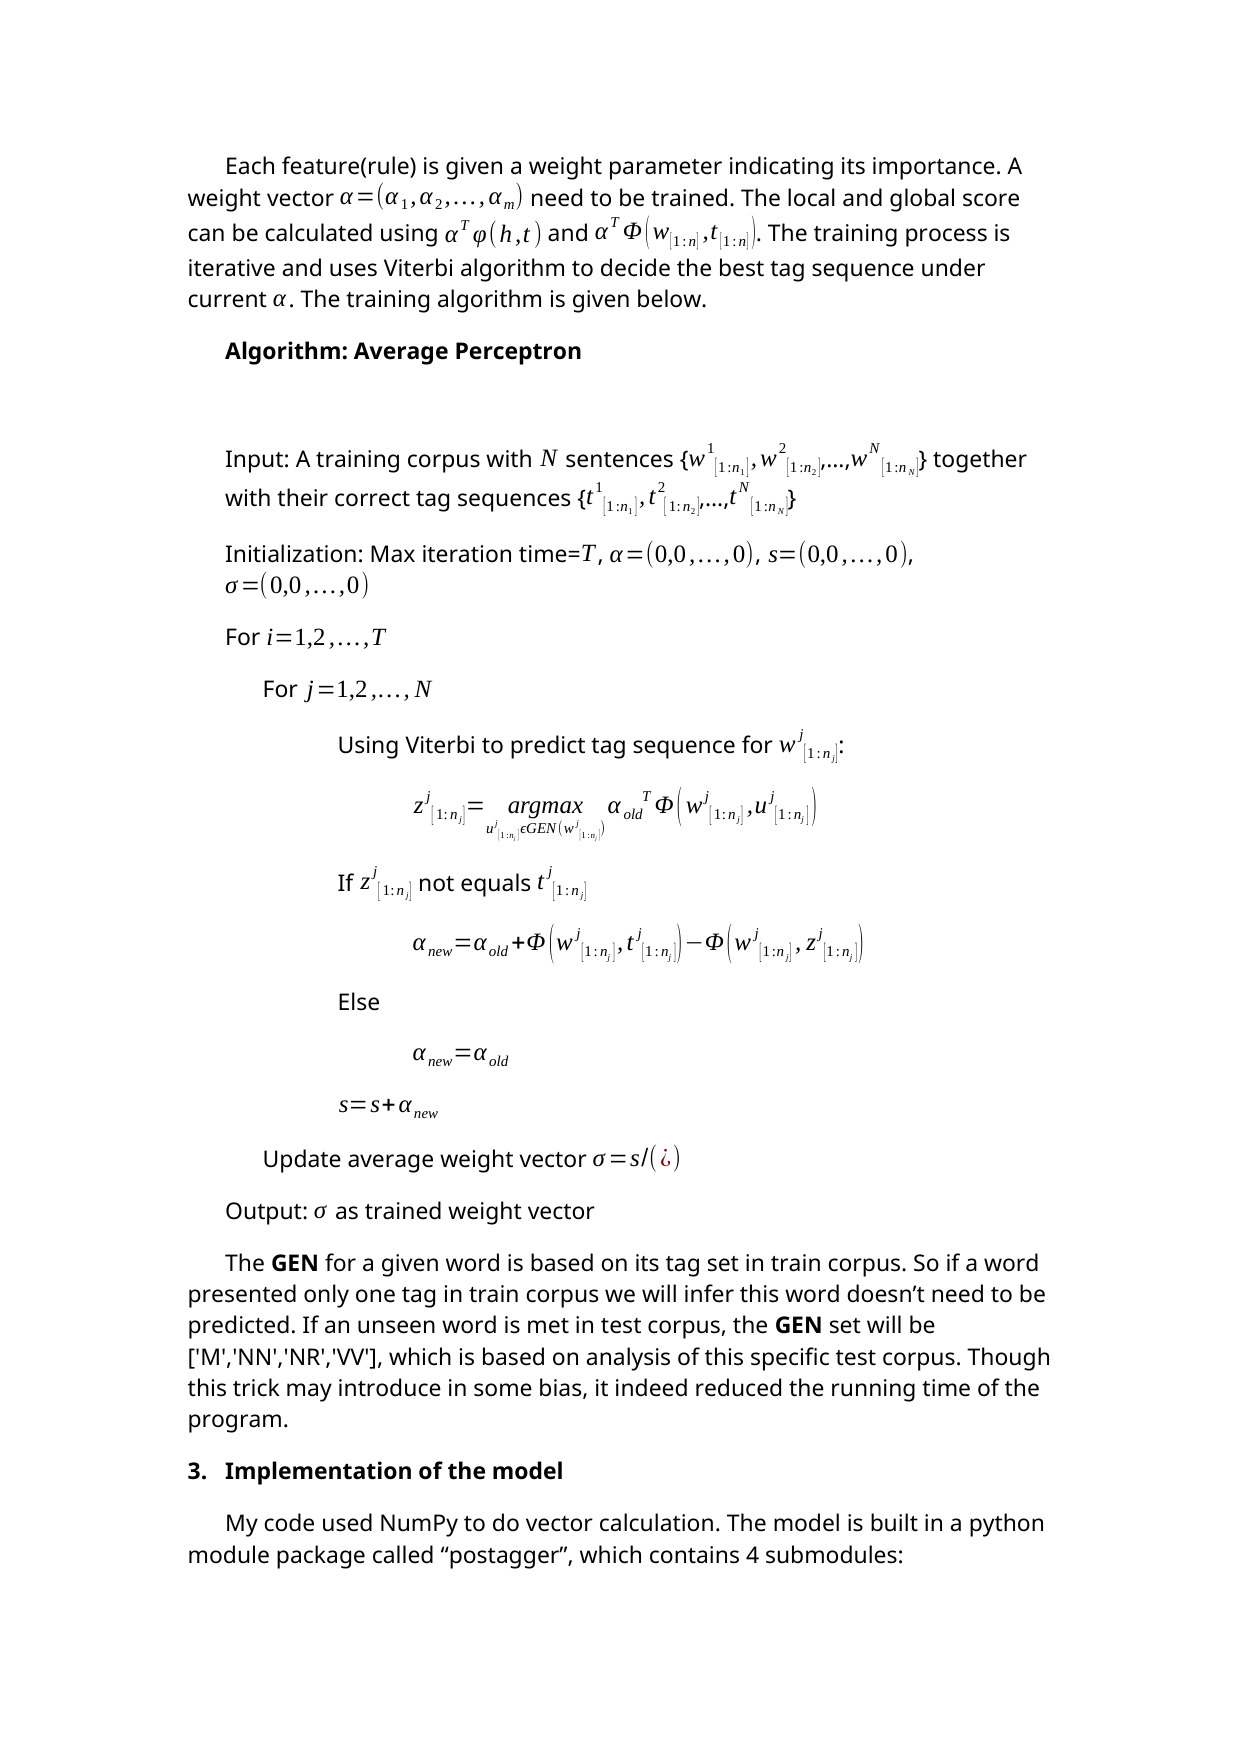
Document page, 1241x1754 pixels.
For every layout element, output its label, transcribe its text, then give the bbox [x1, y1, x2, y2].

list Input: A training corpus with sentences {,…,} together with their correct tag sequences {,…,} [225, 439, 1053, 517]
list Algorithm: Average Perceptron [187, 335, 1053, 366]
list Else [225, 986, 1053, 1017]
list Using Viterbi to predict tag sequence for : [225, 726, 1053, 764]
list Implementation of the model [187, 1455, 1053, 1486]
list Initialization: Max iteration time=, , , [225, 538, 1053, 601]
list Each feature(rule) is given a weight parameter indicating its importance. A weight vector need to be trained. The local and global score can be calculated using and . The training process is iterative and uses Viterbi algorithm to decide the best tag sequence under current . The training algorithm is given below. [187, 150, 1053, 314]
list The GEN for a given word is based on its tag set in train corpus. So if a word presented only one tag in train corpus we will infer this word doesn’t need to be predicted. If an unseen word is met in test corpus, the GEN set will be ['M','NN','NR','VV'], which is based on analysis of this specific test corpus. Though this trick may introduce in some bias, it indeed reduced the running time of the program. [187, 1247, 1053, 1434]
list If not equals [225, 863, 1053, 902]
list Update average weight vector [225, 1143, 1053, 1174]
list For [225, 673, 1053, 705]
list For [225, 621, 1053, 653]
list My code used NumPy to do vector calculation. The model is built in a python module package called “postagger”, which contains 4 submodules: [187, 1507, 1053, 1570]
list Output: as trained weight vector [225, 1195, 1053, 1226]
